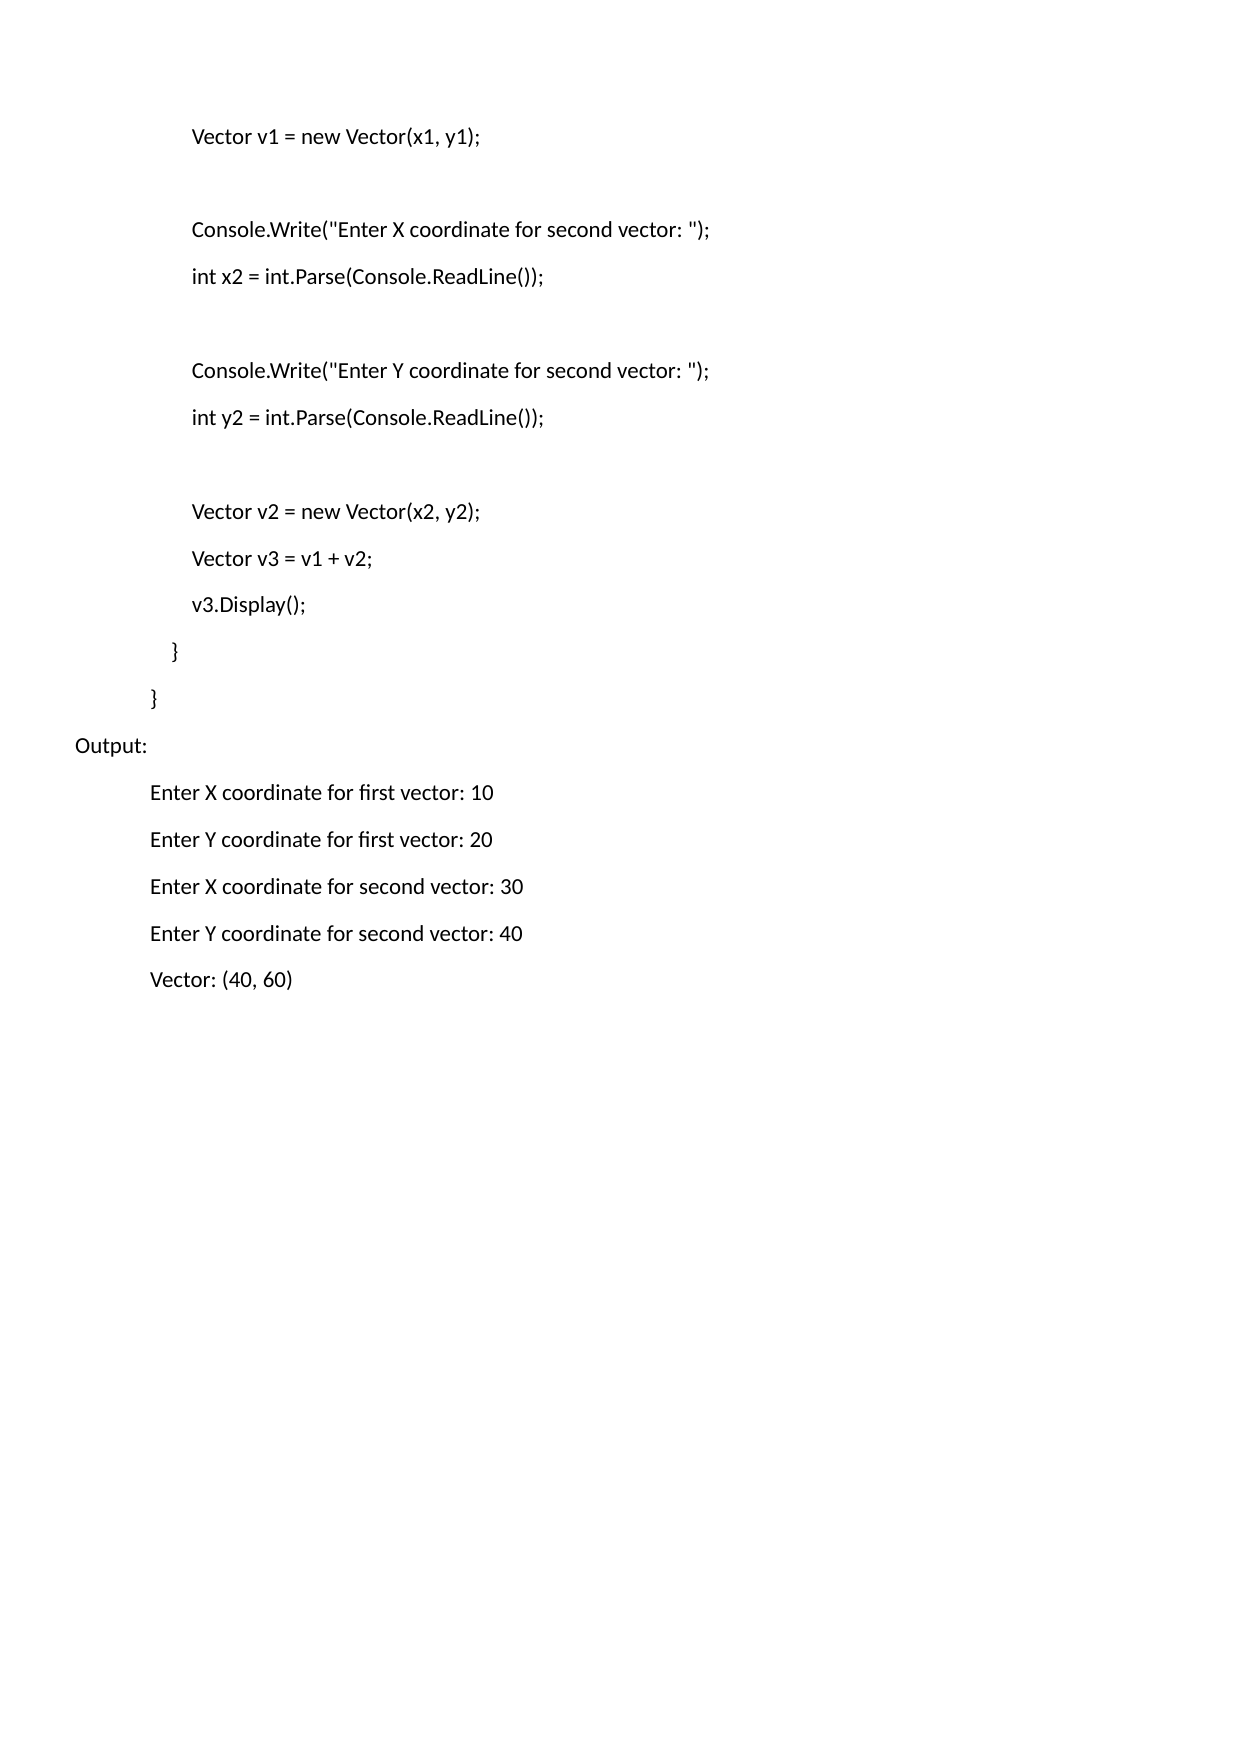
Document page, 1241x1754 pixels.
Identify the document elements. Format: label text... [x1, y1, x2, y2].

text Vector v2 = new Vector(x2, y2); [150, 497, 1165, 525]
text int x2 = int.Parse(Console.ReadLine()); [150, 262, 1165, 291]
text v3.Display(); [150, 591, 1165, 619]
text } [150, 684, 1165, 712]
text Vector v3 = v1 + v2; [150, 544, 1165, 572]
text Enter X coordinate for first vector: 10 [150, 778, 1165, 806]
text Vector: (40, 60) [150, 966, 1165, 994]
text Enter Y coordinate for first vector: 20 [150, 825, 1165, 853]
text Output: [75, 731, 1165, 759]
text Console.Write("Enter Y coordinate for second vector: "); [150, 356, 1165, 384]
text Enter X coordinate for second vector: 30 [150, 872, 1165, 900]
text Console.Write("Enter X coordinate for second vector: "); [150, 216, 1165, 244]
text } [150, 637, 1165, 666]
text Vector v1 = new Vector(x1, y1); [150, 122, 1165, 150]
text Enter Y coordinate for second vector: 40 [150, 919, 1165, 947]
text int y2 = int.Parse(Console.ReadLine()); [150, 403, 1165, 431]
